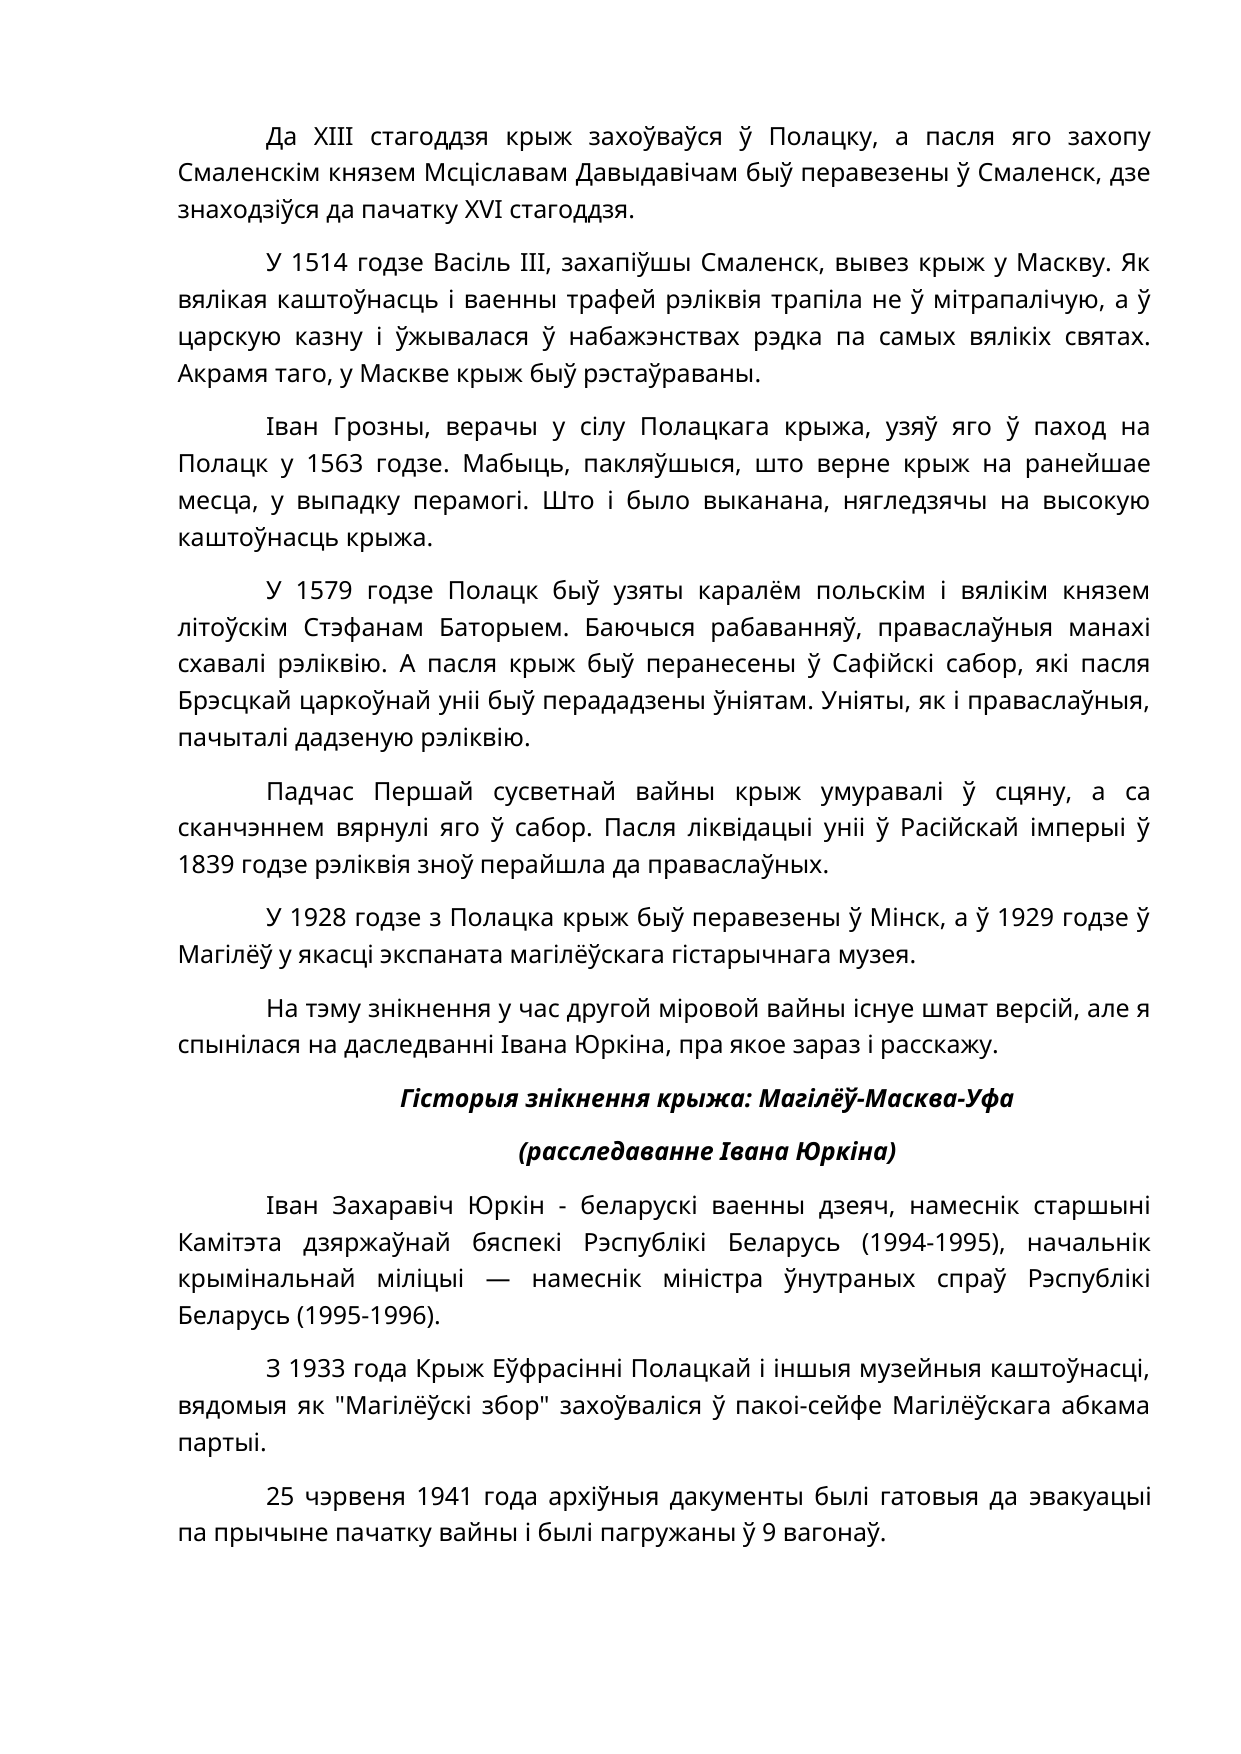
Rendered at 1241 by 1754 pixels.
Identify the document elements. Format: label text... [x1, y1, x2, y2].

text Да XIII стагоддзя крыж захоўваўся ў Полацку, а пасля яго захопу Смаленскім князем Мсціславам Давыдавічам быў перавезены ў Смаленск, дзе знаходзіўся да пачатку XVI стагоддзя. [177, 118, 1152, 226]
text Гісторыя знікнення крыжа: Магілёў-Масква-Уфа [177, 1081, 1152, 1114]
text У 1928 годзе з Полацка крыж быў перавезены ў Мінск, а ў 1929 годзе ў Магілёў у якасці экспаната магілёўскага гістарычнага музея. [177, 900, 1152, 971]
text (расследаванне Івана Юркіна) [177, 1134, 1152, 1168]
text Падчас Першай сусветнай вайны крыж умуравалі ў сцяну, а са сканчэннем вярнулі яго ў сабор. Пасля ліквідацыі уніі ў Расійскай імперыі ў 1839 годзе рэліквія зноў перайшла да праваслаўных. [177, 773, 1152, 881]
text Іван Грозны, верачы у сілу Полацкага крыжа, узяў яго ў паход на Полацк у 1563 годзе. Мабыць, пакляўшыся, што верне крыж на ранейшае месца, у выпадку перамогі. Што і было выканана, нягледзячы на высокую каштоўнасць крыжа. [177, 409, 1152, 553]
text На тэму знікнення у час другой міровой вайны існуе шмат версій, але я спынілася на даследванні Івана Юркіна, пра якое зараз і расскажу. [177, 990, 1152, 1061]
text Іван Захаравіч Юркін - беларускі ваенны дзеяч, намеснік старшыні Камітэта дзяржаўнай бяспекі Рэспублікі Беларусь (1994-1995), начальнік крымінальнай міліцыі — намеснік міністра ўнутраных спраў Рэспублікі Беларусь (1995-1996). [177, 1187, 1152, 1332]
text У 1579 годзе Полацк быў узяты каралём польскім і вялікім князем літоўскім Стэфанам Баторыем. Баючыся рабаванняў, праваслаўныя манахі схавалі рэліквію. А пасля крыж быў перанесены ў Сафійскі сабор, які пасля Брэсцкай царкоўнай уніі быў перададзены ўніятам. Уніяты, як і праваслаўныя, пачыталі дадзеную рэліквію. [177, 573, 1152, 754]
text 25 чэрвеня 1941 года архіўныя дакументы былі гатовыя да эвакуацыі па прычыне пачатку вайны і былі пагружаны ў 9 вагонаў. [177, 1478, 1152, 1549]
text З 1933 года Крыж Еўфрасінні Полацкай і іншыя музейныя каштоўнасці, вядомыя як "Магілёўскі збор" захоўваліся ў пакоі-сейфе Магілёўскага абкама партыі. [177, 1351, 1152, 1459]
text У 1514 годзе Васіль III, захапіўшы Смаленск, вывез крыж у Маскву. Як вялікая каштоўнасць і ваенны трафей рэліквія трапіла не ў мітрапалічую, а ў царскую казну і ўжывалася ў набажэнствах рэдка па самых вялікіх святах. Акрамя таго, у Маскве крыж быў рэстаўраваны. [177, 245, 1152, 389]
